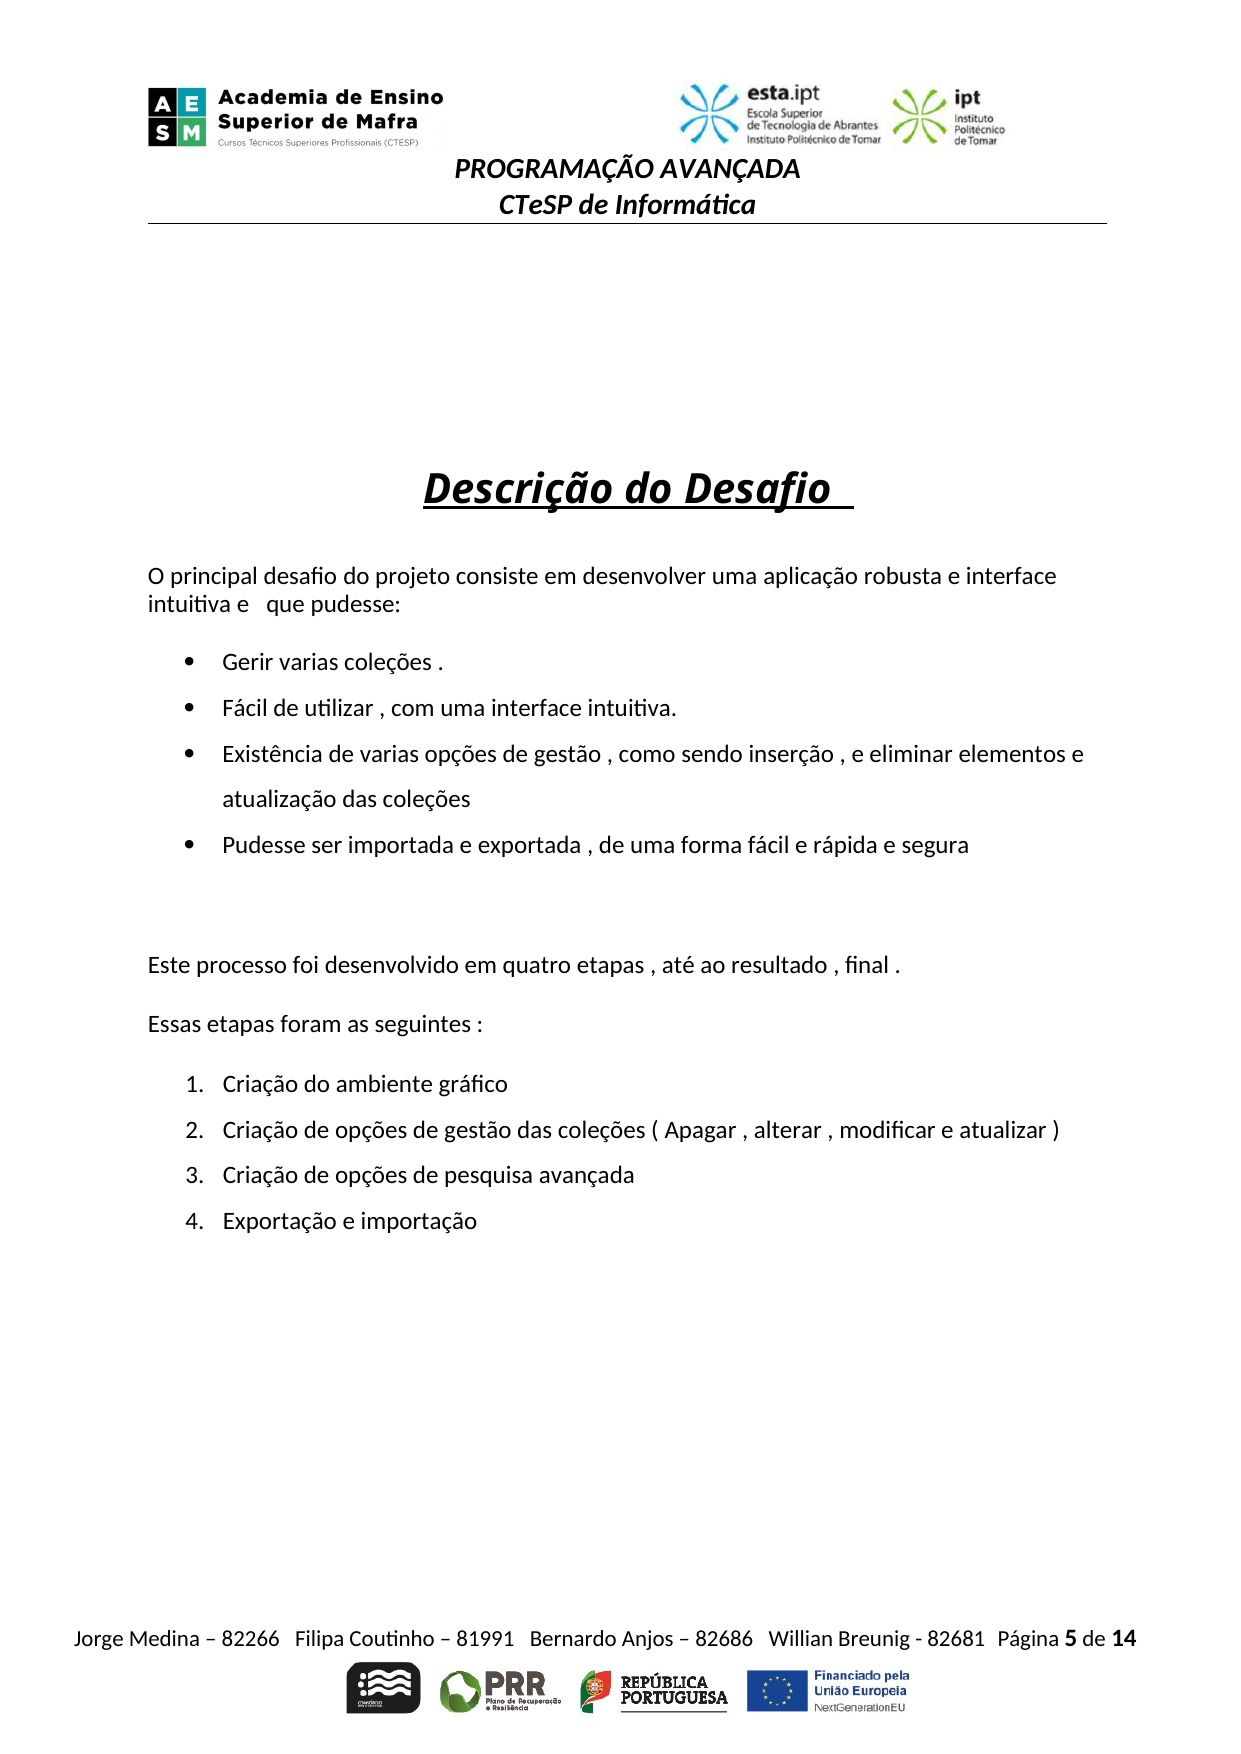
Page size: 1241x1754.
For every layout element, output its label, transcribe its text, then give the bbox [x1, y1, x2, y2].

picture [339, 1654, 911, 1718]
text Este processo foi desenvolvido em quatro etapas , até ao resultado , final . [148, 949, 1107, 979]
list Fácil de utilizar , com uma interface intuitiva. [185, 692, 1107, 723]
list Pudesse ser importada e exportada , de uma forma fácil e rápida e segura [185, 829, 1107, 860]
list Existência de varias opções de gestão , como sendo inserção , e eliminar elementos e atualização das coleções [185, 738, 1107, 814]
list Criação do ambiente gráfico [185, 1068, 1107, 1099]
list Criação de opções de gestão das coleções ( Apagar , alterar , modificar e atualizar ) [185, 1114, 1107, 1144]
text Essas etapas foram as seguintes : [148, 1008, 1107, 1039]
list Criação de opções de pesquisa avançada [185, 1159, 1107, 1190]
list Exportação e importação [185, 1205, 1107, 1236]
subtitle Descrição do Desafio [148, 458, 1107, 515]
list Gerir varias coleções . [185, 646, 1107, 677]
text O principal desafio do projeto consiste em desenvolver uma aplicação robusta e interface intuitiva e que pudesse: [148, 562, 1107, 618]
